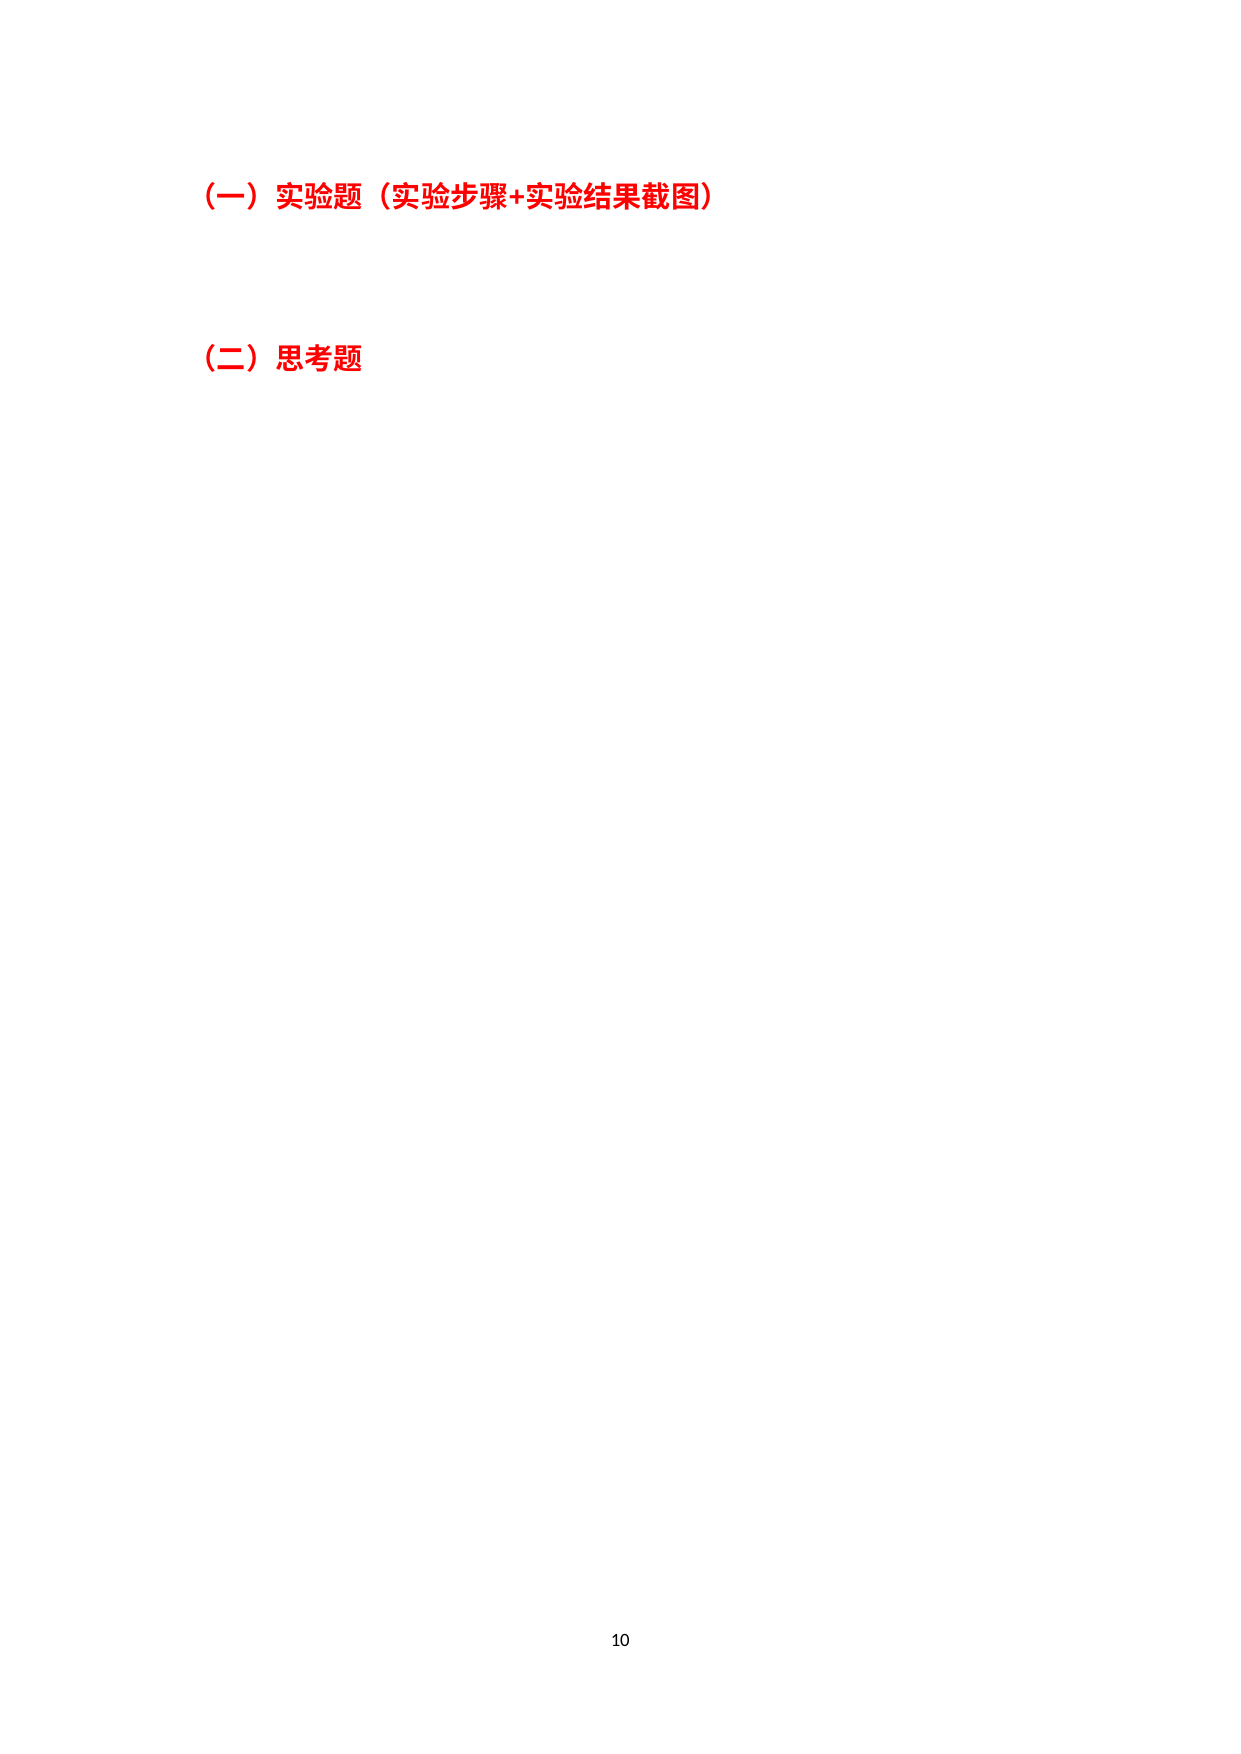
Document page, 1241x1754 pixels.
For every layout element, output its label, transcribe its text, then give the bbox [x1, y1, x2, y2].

text （二）思考题 [187, 324, 1053, 389]
text （一）实验题（实验步骤+实验结果截图） [187, 162, 1053, 227]
